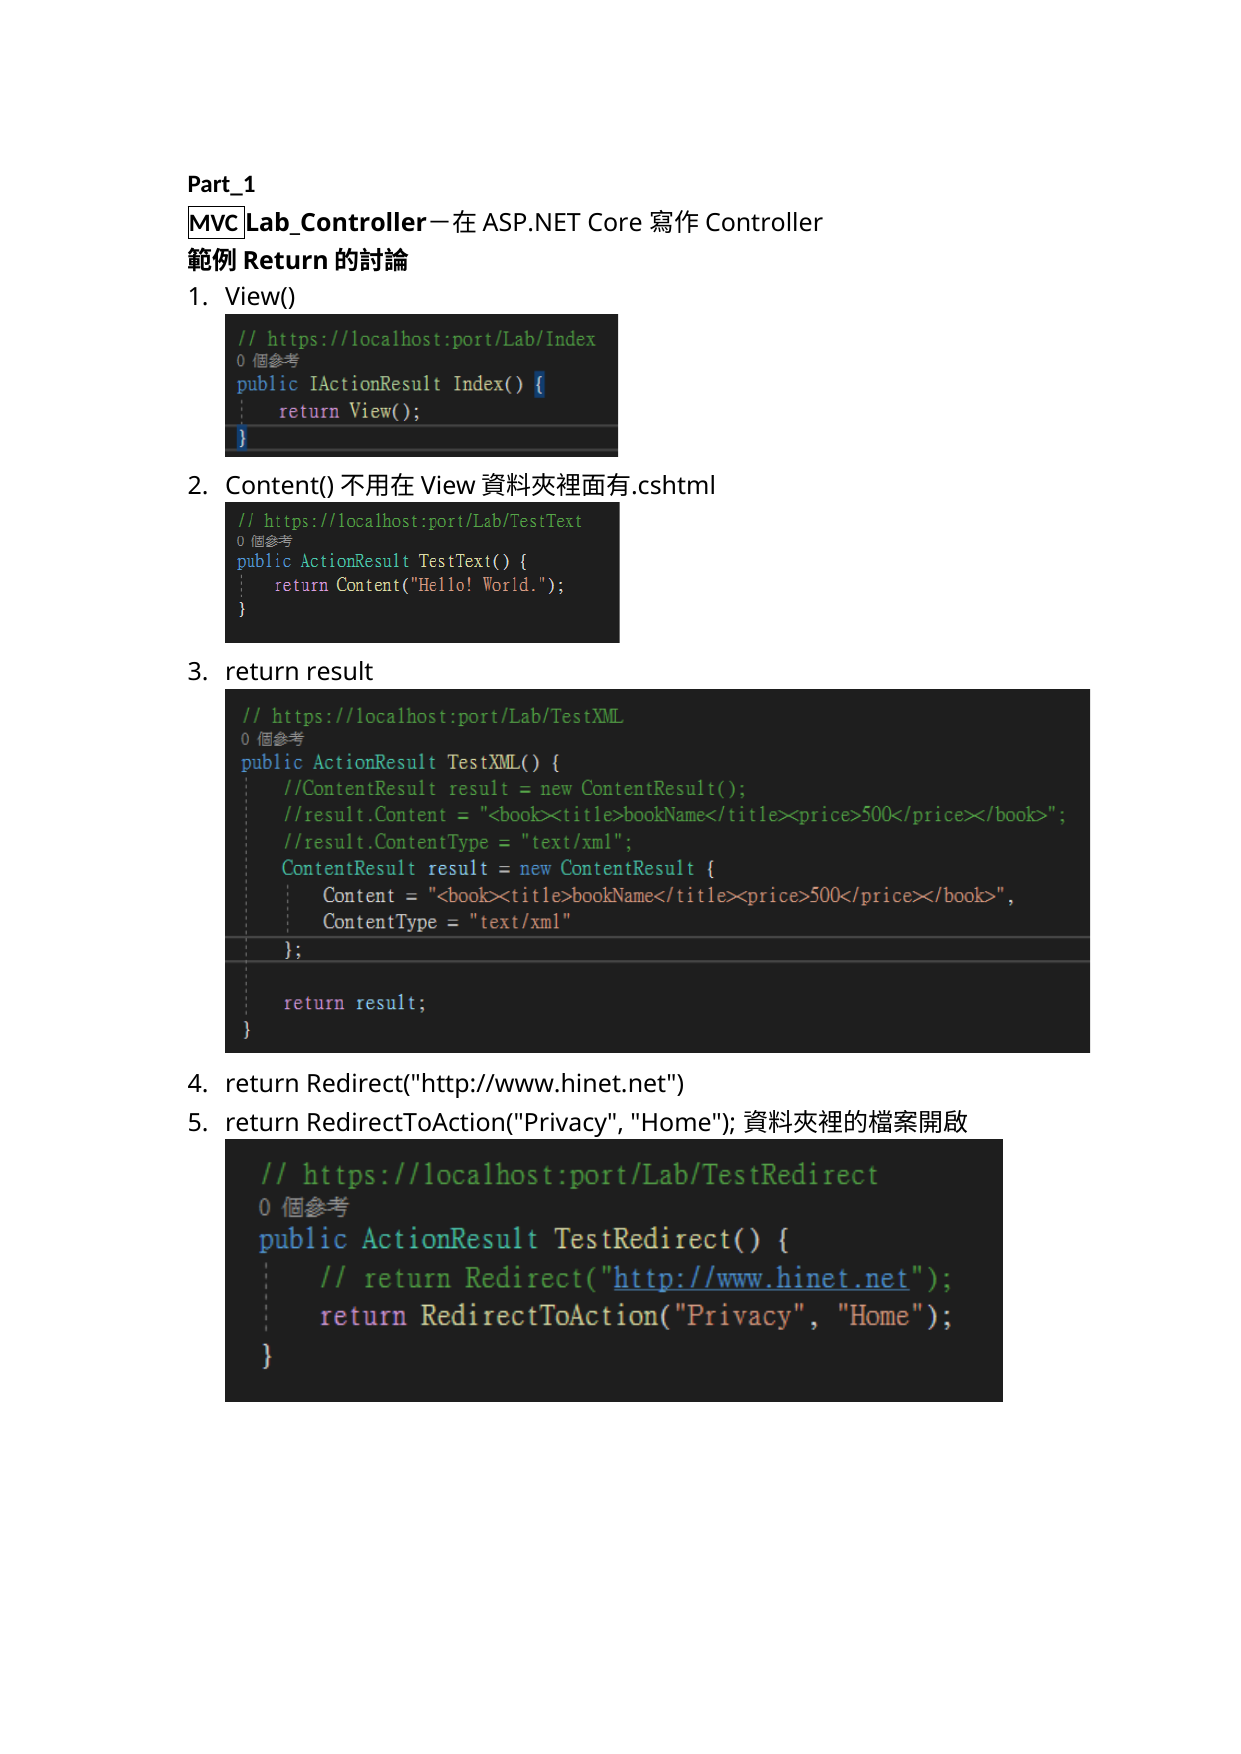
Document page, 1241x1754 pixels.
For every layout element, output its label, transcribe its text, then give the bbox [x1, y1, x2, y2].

picture [225, 1139, 1003, 1402]
list Content() 不用在View資料夾裡面有.cshtml [187, 464, 1053, 502]
list return result [187, 652, 1053, 689]
text MVC Lab_Controller－在 ASP.NET Core 寫作 Controller [187, 202, 1053, 239]
picture [225, 502, 620, 643]
text Part_1 [187, 164, 1053, 202]
list View() [187, 277, 1053, 314]
list return Redirect("http://www.hinet.net") [187, 1064, 1053, 1102]
text 範例Return的討論 [187, 239, 1053, 277]
picture [225, 314, 619, 457]
picture [225, 689, 1091, 1053]
list return RedirectToAction("Privacy", "Home"); 資料夾裡的檔案開啟 [187, 1102, 1053, 1139]
